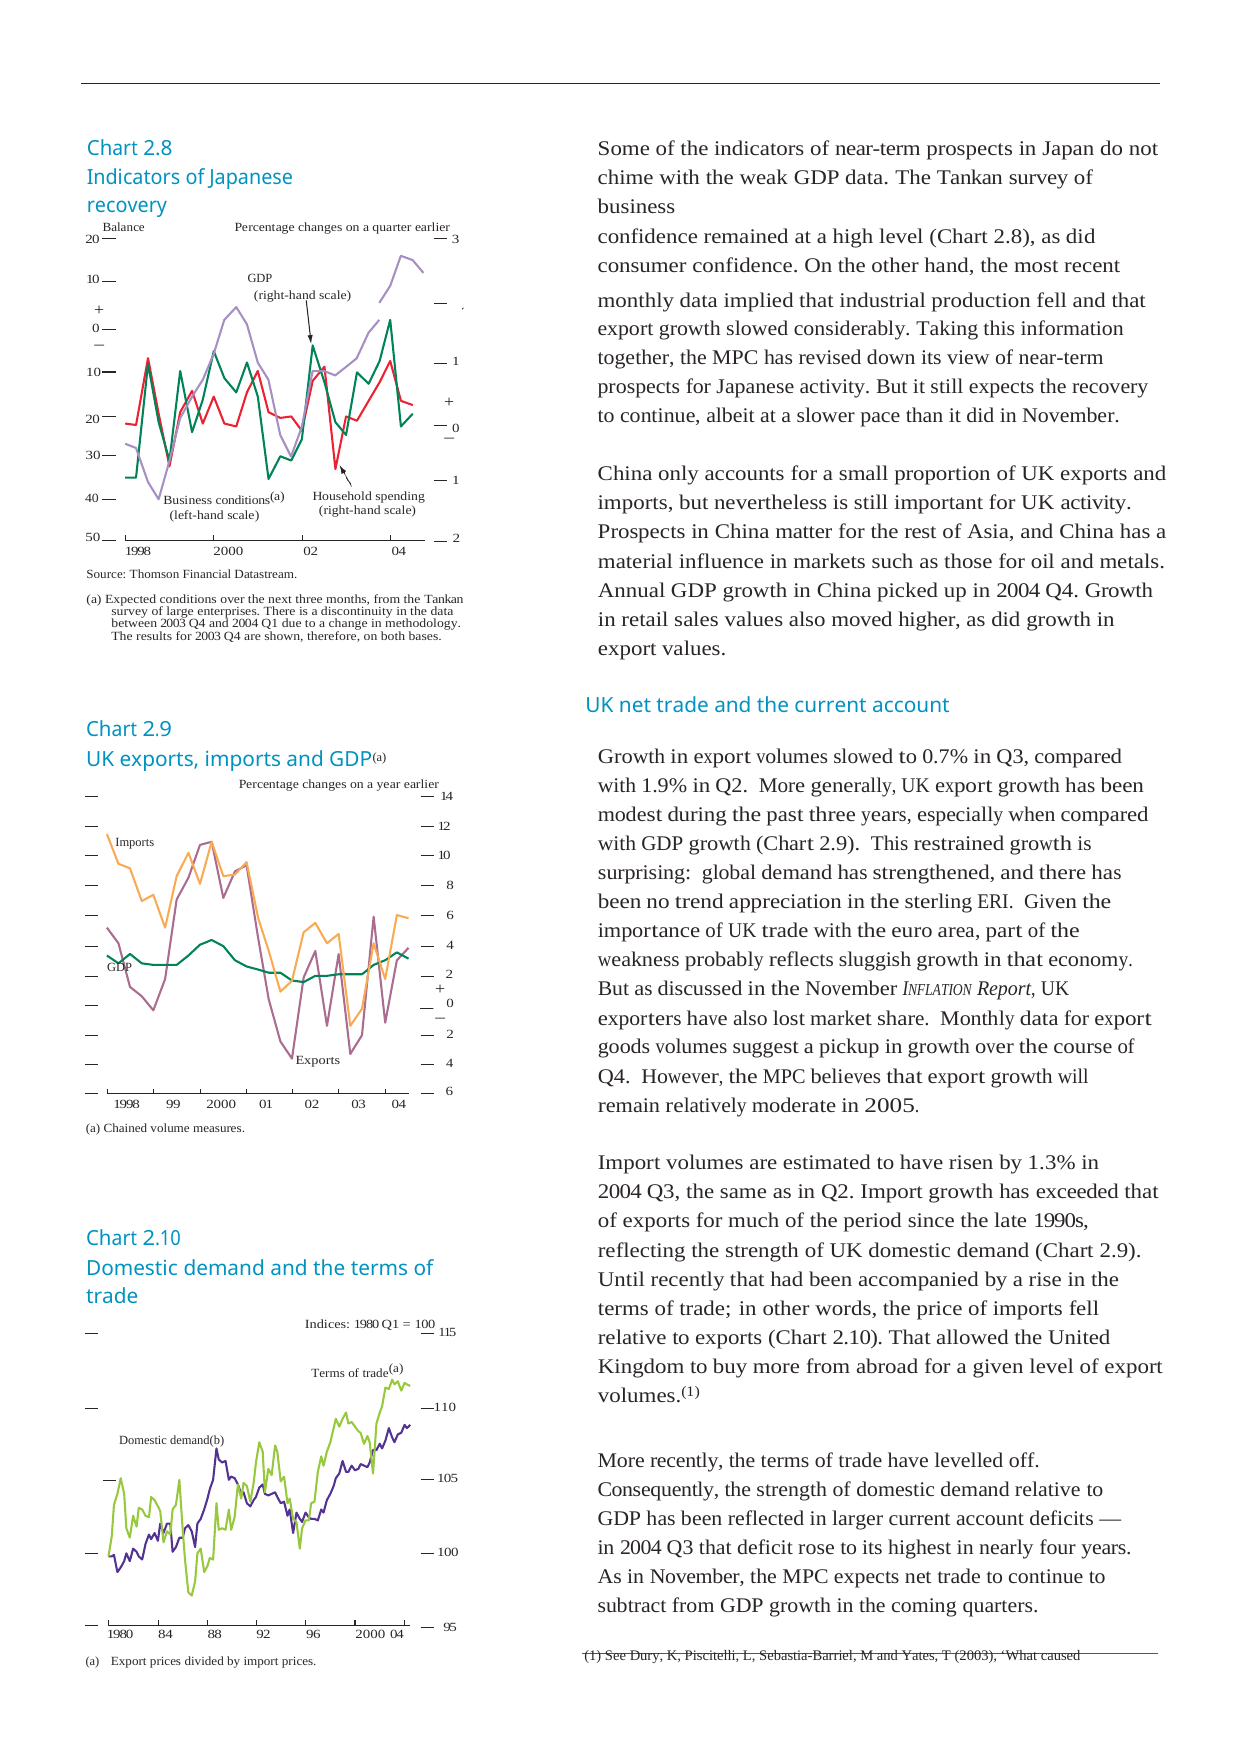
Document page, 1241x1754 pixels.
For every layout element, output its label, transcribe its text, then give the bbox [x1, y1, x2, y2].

text (a) Chained volume measures. [86, 1121, 465, 1135]
text Indicators of Japanese recovery [87, 162, 368, 219]
text confidence remained at a high level (Chart 2.8), as did consumer confidence. On the other hand, the most recent [597, 224, 1123, 277]
text – [444, 427, 464, 446]
text 10 [67, 848, 452, 862]
text + [94, 302, 464, 319]
text Until recently that had been accompanied by a rise in the terms of trade; in other words, the price of imports fell relative to exports (Chart 2.10). That allowed the United Kingdom to buy more from abroad for a given level of export volumes.(1) [598, 1267, 1165, 1407]
text Terms of trade(a) [311, 1361, 465, 1380]
text 0 [92, 322, 464, 335]
text 40 Business conditions(a) (left-hand scale) [85, 488, 284, 522]
text 20 0 [85, 410, 464, 427]
text – [94, 335, 464, 353]
text + [444, 394, 464, 410]
picture [339, 464, 352, 487]
text Chart 2.8 [87, 133, 368, 161]
text Some of the indicators of near-term prospects in Japan do not chime with the weak GDP data. The Tankan survey of business [597, 136, 1161, 218]
text UK exports, imports and GDP(a) [86, 744, 465, 772]
text 100 [437, 1545, 462, 1559]
text 12 [67, 818, 452, 833]
text + [435, 981, 465, 998]
text UK net trade and the current account [585, 690, 1176, 718]
text 1998 99 2000 01 02 03 04 [113, 1098, 465, 1111]
text Chart 2.9 [86, 714, 465, 743]
text More recently, the terms of trade have levelled off. Consequently, the strength of domestic demand relative to GDP has been reflected in larger current account deficits — in 2004 Q3 that deficit rose to its highest in nearly four years. As in November, the MPC expects net trade to continue to subtract from GDP growth in the coming quarters. [597, 1448, 1139, 1617]
text Domestic demand and the terms of trade [86, 1253, 465, 1309]
text 2 [67, 1027, 454, 1041]
text 6 [67, 908, 454, 922]
text imports, but nevertheless is still important for UK activity. Prospects in China matter for the rest of Asia, and China has a [597, 490, 1176, 543]
text Source: Thomson Financial Datastream. [86, 567, 465, 581]
text 95 [443, 1620, 462, 1634]
text 2 [445, 967, 465, 981]
text 1980 84 88 92 96 2000 04 [107, 1615, 420, 1641]
text GDP [247, 270, 464, 285]
text (a) Expected conditions over the next three months, from the Tankan survey of large enterprises. There is a discontinuity in the data between 2003 Q4 and 2004 Q1 due to a change in methodology. The results for 2003 Q4 are shown, therefore, on both bases. [86, 593, 465, 643]
text Chart 2.10 [86, 1223, 465, 1252]
text (1) See Dury, K, Piscitelli, L, Sebastia-Barriel, M and Yates, T (2003), ‘What caused [584, 1649, 1176, 1664]
text 4 [67, 937, 454, 952]
text export growth slowed considerably. Taking this information together, the MPC has revised down its view of near-term prospects for Japanese activity. But it still expects the recovery to continue, albeit at a slower pace than it did in November. [597, 316, 1164, 427]
text Percentage changes on a year earlier [238, 778, 465, 791]
text 30 [85, 448, 464, 462]
text material influence in markets such as those for oil and metals. Annual GDP growth in China picked up in 2004 Q4. Growth in retail sales values also moved higher, as did growth in export values. [598, 549, 1165, 660]
text 2004 Q3, the same as in Q2. Import growth has exceeded that of exports for much of the period since the late 1990s, reflecting the strength of UK domestic demand (Chart 2.9). [598, 1179, 1165, 1262]
text 105 [437, 1470, 462, 1485]
text Indices: 1980 Q1 = 100 115 [304, 1316, 465, 1339]
text Exports 4 [295, 1053, 465, 1071]
text Import volumes are estimated to have risen by 1.3% in [598, 1150, 1176, 1174]
text China only accounts for a small proportion of UK exports and [597, 461, 1176, 485]
text 110 [67, 1400, 456, 1414]
list Export prices divided by import prices. [85, 1654, 420, 1668]
text 8 [67, 878, 454, 892]
text monthly data implied that industrial production fell and that [597, 291, 1176, 311]
text – [415, 1009, 465, 1026]
text Household spending (right-hand scale) [312, 488, 428, 517]
text Growth in export volumes slowed to 0.7% in Q3, compared with 1.9% in Q2. More generally, UK export growth has been modest during the past three years, especially when compared with GDP growth (Chart 2.9). This restrained growth is surprising: global demand has strengthened, and there has been no trend appreciation in the sterling ERI. Given the importance of UK trade with the euro area, part of the weakness probably reflects sluggish growth in that economy. But as discussed in the November Inflation Report, UK exporters have also lost market share. Monthly data for export goods volumes suggest a pickup in growth over the course of Q4. However, the MPC believes that export growth will remain relatively moderate in 2005. [598, 744, 1153, 1117]
